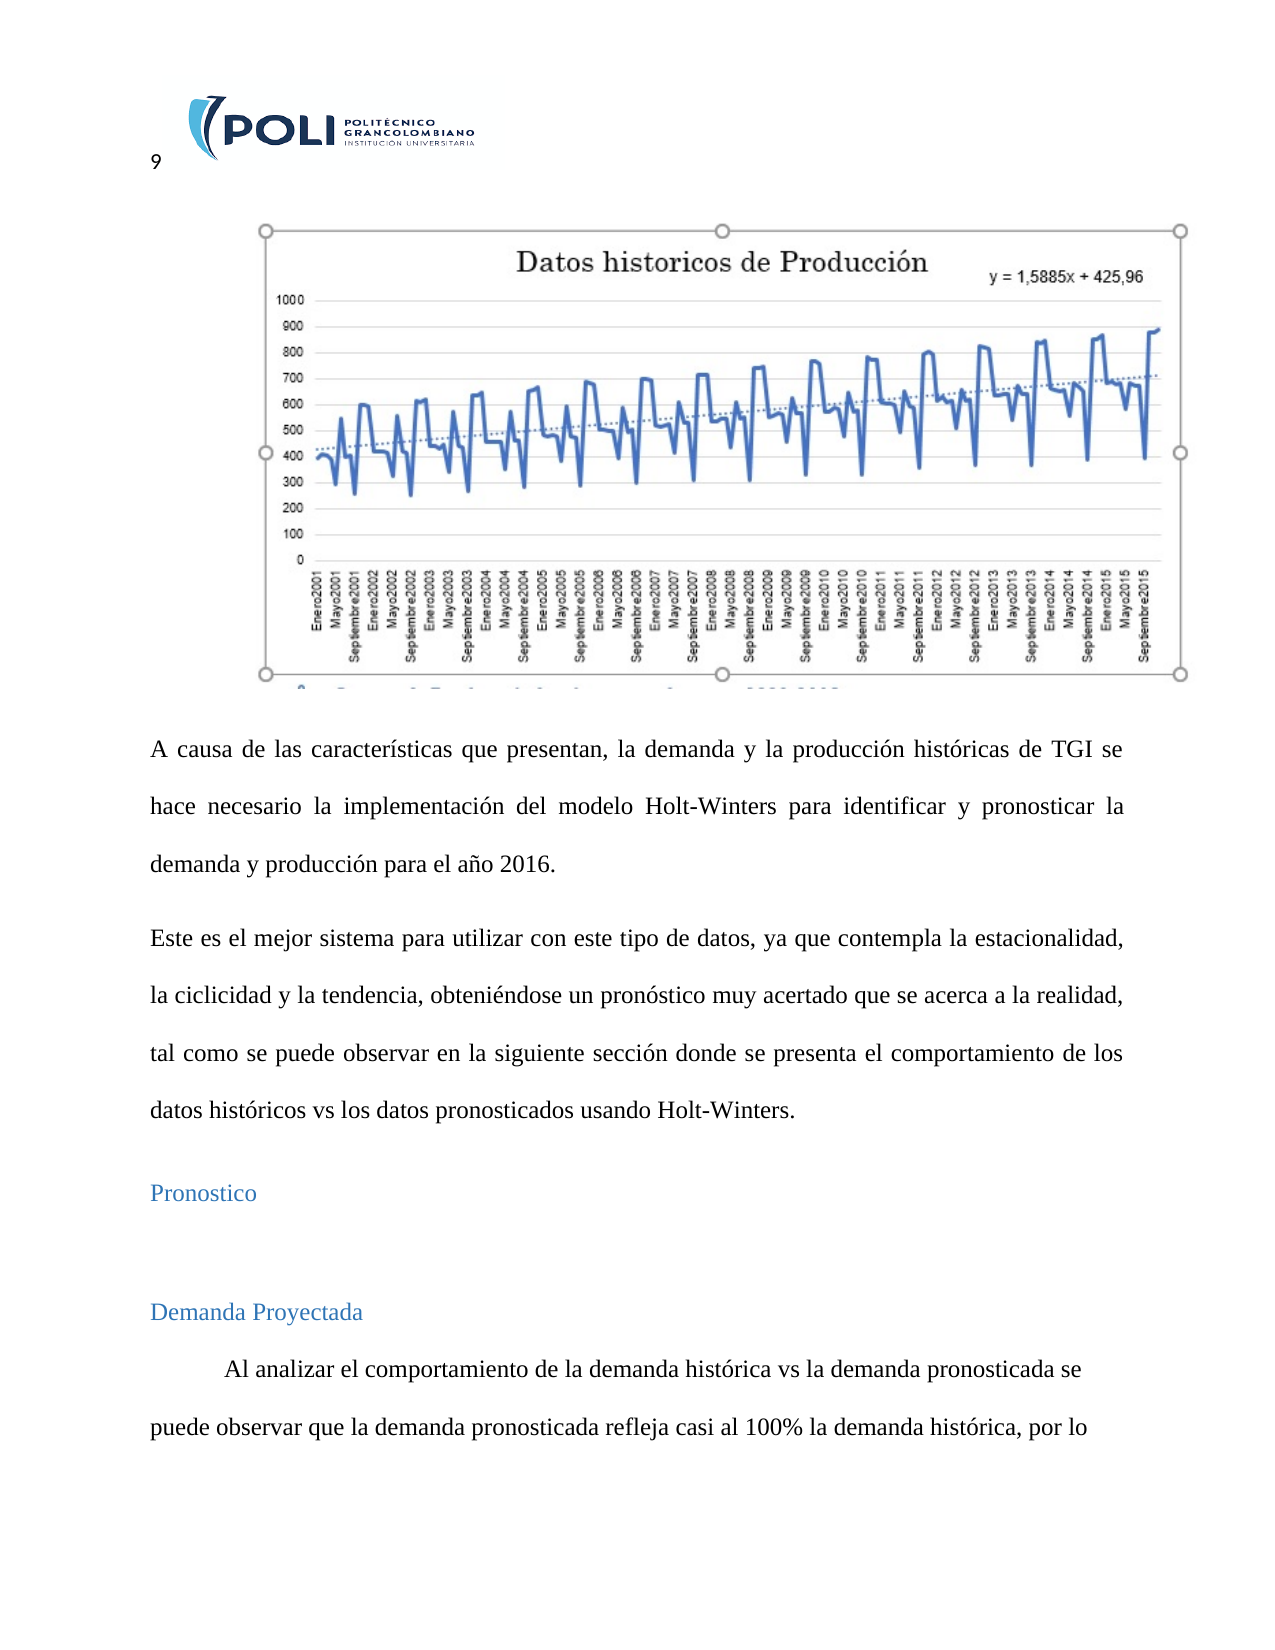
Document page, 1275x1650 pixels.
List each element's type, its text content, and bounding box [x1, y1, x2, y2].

subtitle Demanda Proyectada [150, 1239, 1125, 1326]
subtitle Pronostico [150, 1178, 1125, 1207]
text A causa de las características que presentan, la demanda y la producción históricas de TGI se hace necesario la implementación del modelo Holt-Winters para identificar y pronosticar la demanda y producción para el año 2016. [150, 734, 1125, 877]
text Este es el mejor sistema para utilizar con este tipo de datos, ya que contempla la estacionalidad, la ciclicidad y la tendencia, obteniéndose un pronóstico muy acertado que se acerca a la realidad, tal como se puede observar en la siguiente sección donde se presenta el comportamiento de los datos históricos vs los datos pronosticados usando Holt-Winters. [150, 923, 1125, 1124]
picture [223, 202, 1199, 689]
picture [161, 75, 505, 170]
